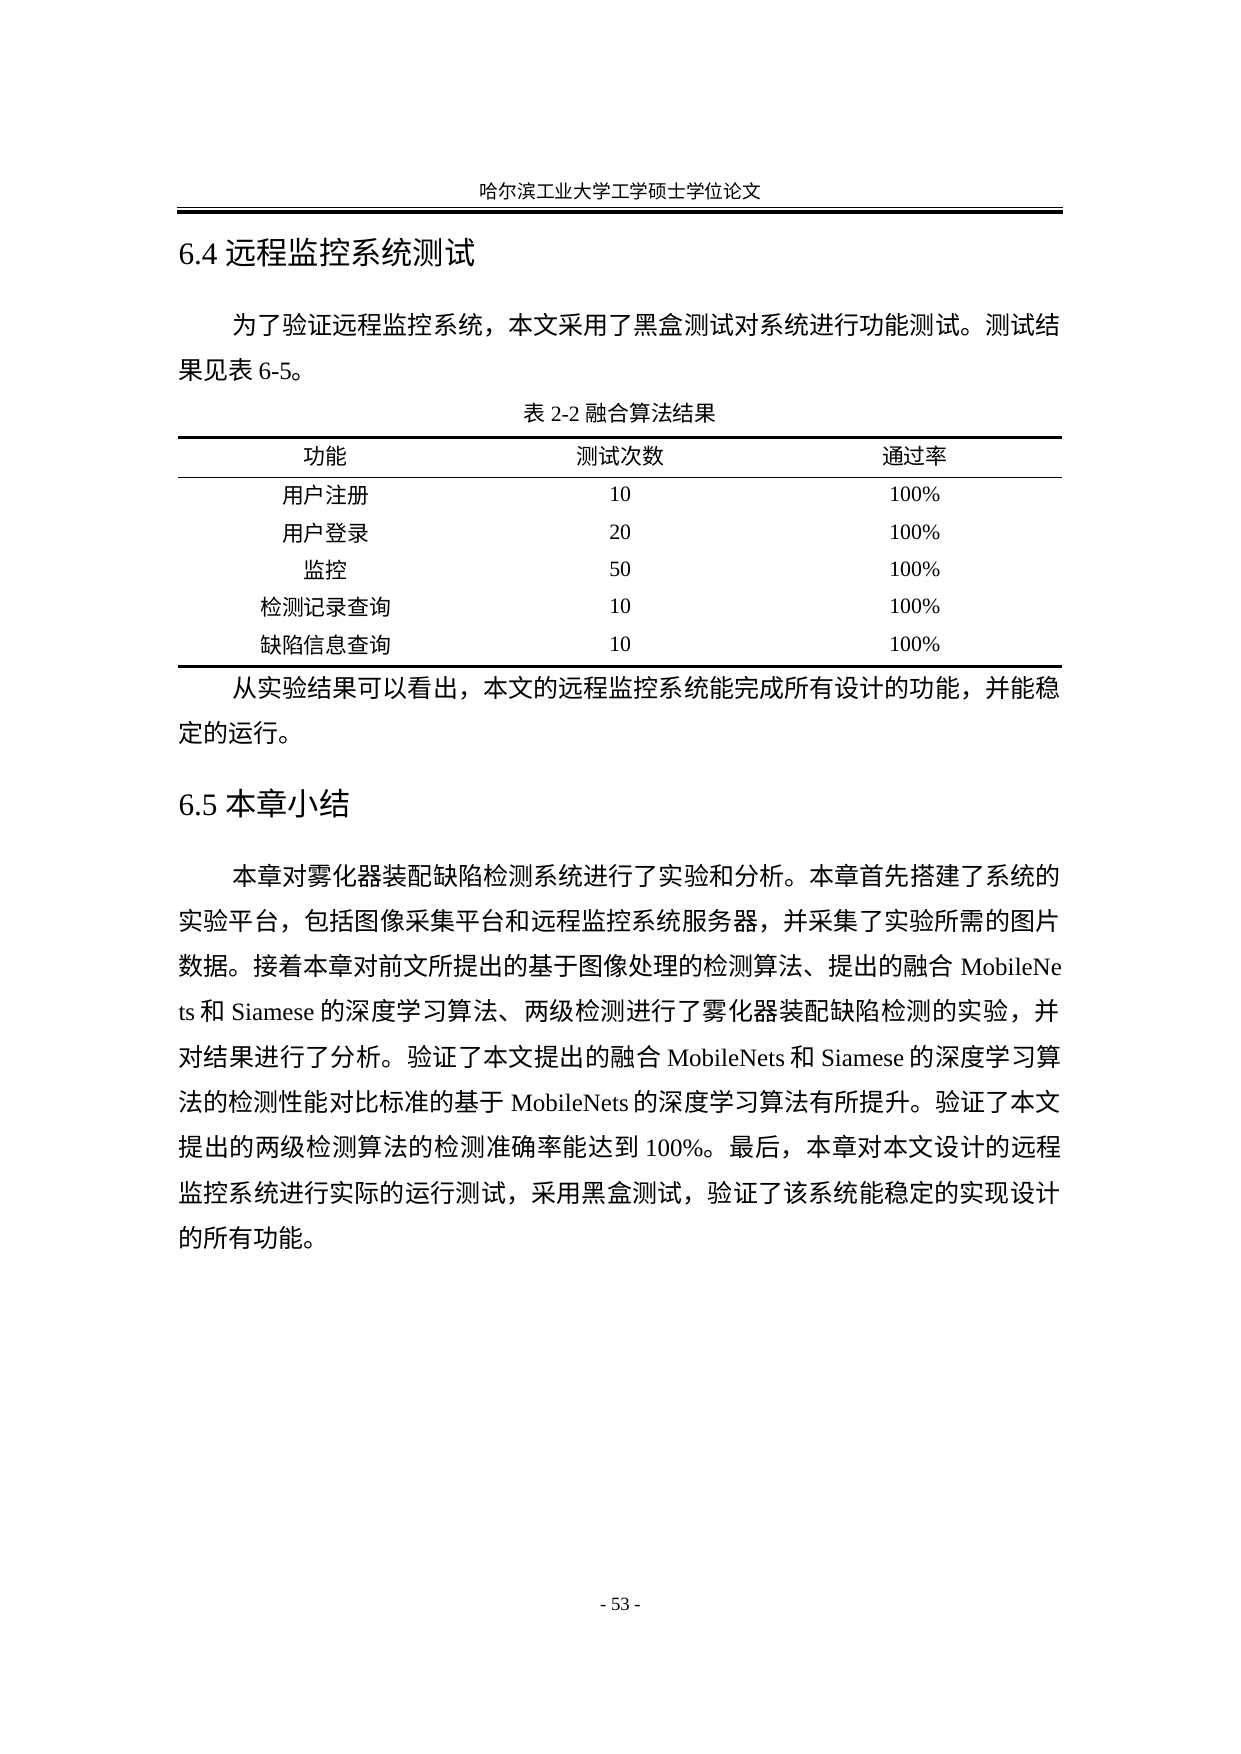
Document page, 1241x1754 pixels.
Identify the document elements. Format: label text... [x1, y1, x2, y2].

text 从实验结果可以看出，本文的远程监控系统能完成所有设计的功能，并能稳定的运行。 [178, 668, 1062, 750]
table_cell 100% [767, 628, 1062, 665]
table_cell 用户登录 [178, 516, 473, 553]
subtitle 6.5 本章小结 [178, 779, 1062, 824]
text 表 2-2 融合算法结果 [178, 396, 1062, 428]
table_cell 100% [767, 516, 1062, 553]
table_cell 10 [473, 590, 767, 628]
table_cell 10 [473, 628, 767, 665]
table_cell 100% [767, 553, 1062, 590]
table_header 测试次数 [473, 439, 767, 477]
table_header 通过率 [767, 439, 1062, 477]
table_cell 检测记录查询 [178, 590, 473, 628]
text 为了验证远程监控系统，本文采用了黑盒测试对系统进行功能测试。测试结果见表6-5。 [178, 305, 1062, 387]
table_cell 100% [767, 478, 1062, 516]
table_cell 监控 [178, 553, 473, 590]
table_cell 10 [473, 478, 767, 516]
table_cell 50 [473, 553, 767, 590]
text 本章对雾化器装配缺陷检测系统进行了实验和分析。本章首先搭建了系统的实验平台，包括图像采集平台和远程监控系统服务器，并采集了实验所需的图片数据。接着本章对前文所提出的基于图像处理的检测算法、提出的融合MobileNets和Siamese的深度学习算法、两级检测进行了雾化器装配缺陷检测的实验，并对结果进行了分析。验证了本文提出的融合MobileNets和Siamese的深度学习算法的检测性能对比标准的基于MobileNets的深度学习算法有所提升。验证了本文提出的两级检测算法的检测准确率能达到100%。最后，本章对本文设计的远程监控系统进行实际的运行测试，采用黑盒测试，验证了该系统能稳定的实现设计的所有功能。 [178, 856, 1062, 1255]
table_cell 100% [767, 590, 1062, 628]
table_cell 20 [473, 516, 767, 553]
table_header 功能 [178, 439, 473, 477]
table_cell 缺陷信息查询 [178, 628, 473, 665]
table_cell 用户注册 [178, 478, 473, 516]
subtitle 6.4 远程监控系统测试 [178, 228, 1062, 274]
